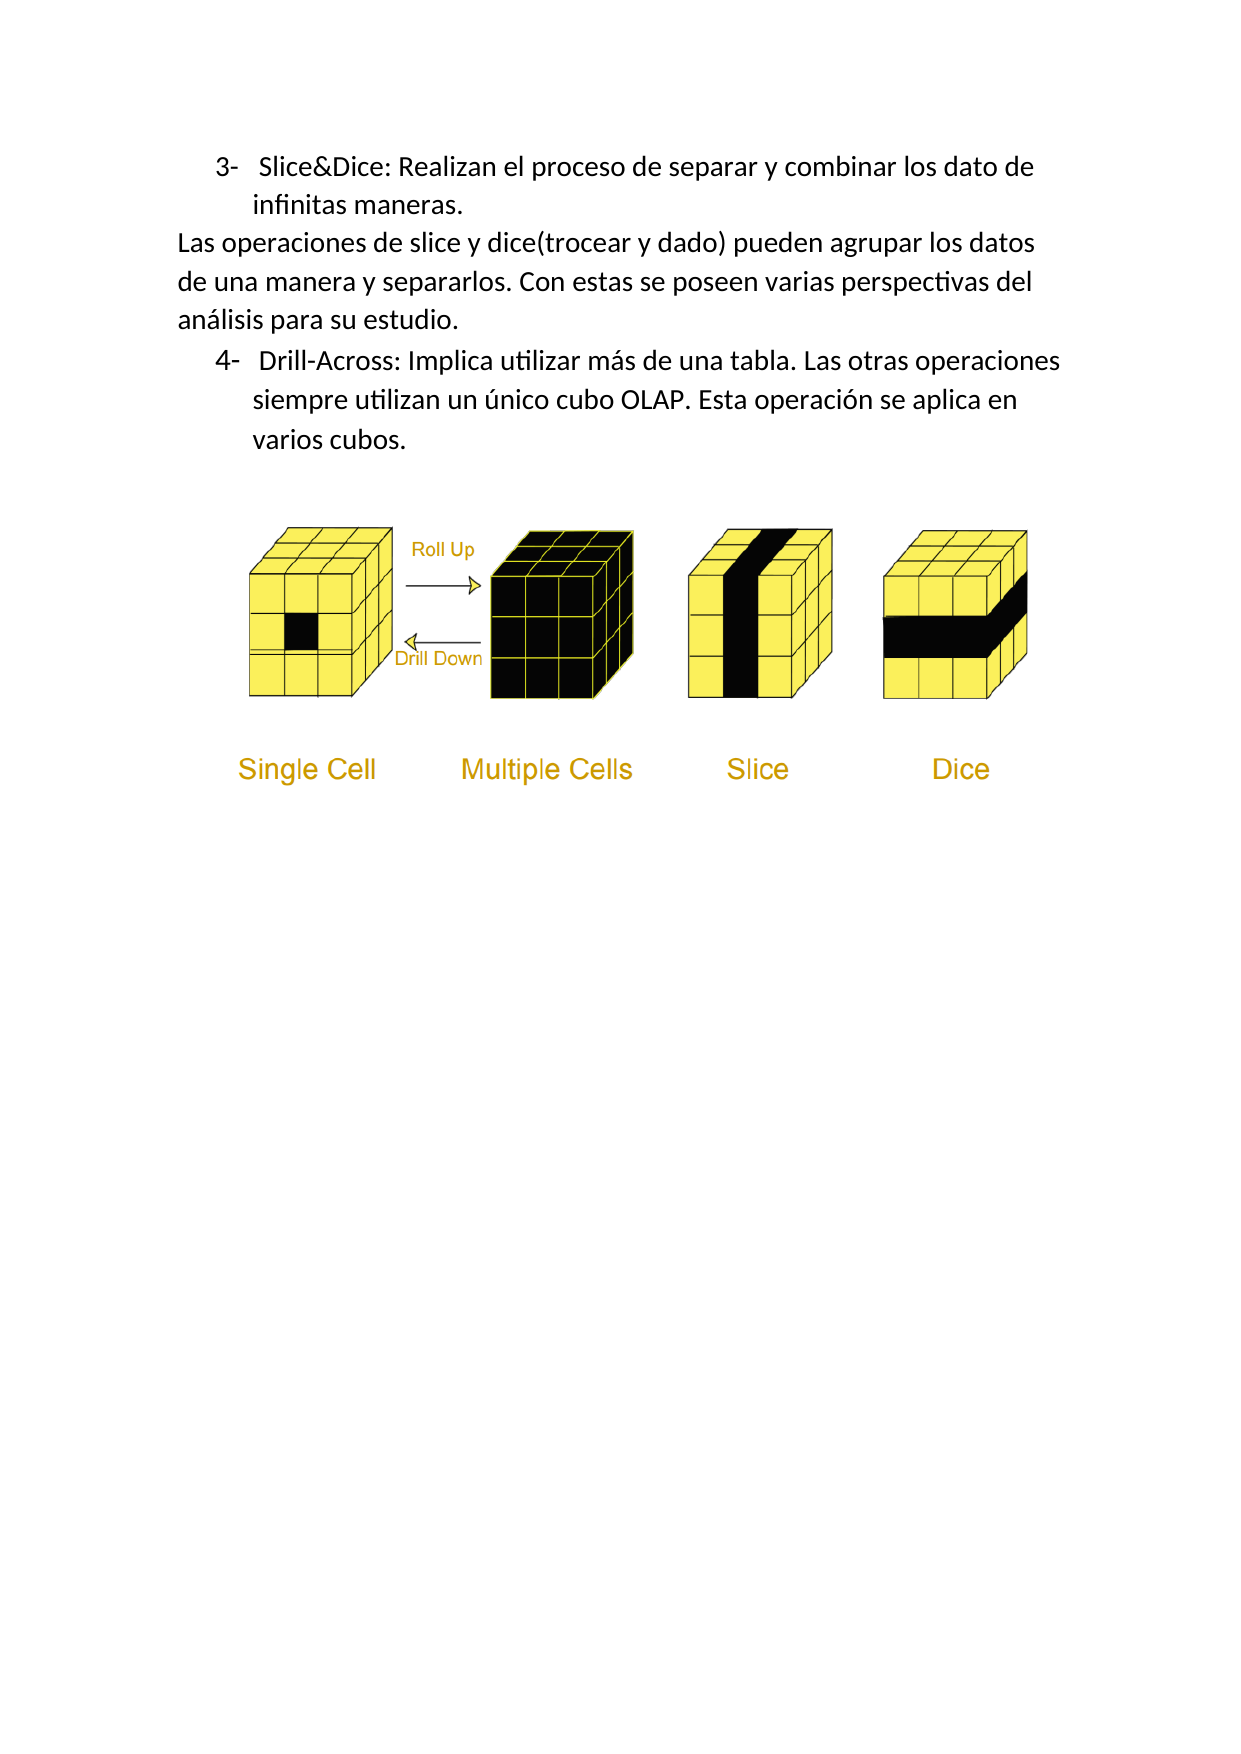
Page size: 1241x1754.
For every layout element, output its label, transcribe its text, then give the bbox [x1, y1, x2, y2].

list Slice&Dice: Realizan el proceso de separar y combinar los dato de infinitas maneras. [215, 148, 1063, 222]
picture [177, 501, 1063, 798]
list Drill-Across: Implica utilizar más de una tabla. Las otras operaciones siempre utilizan un único cubo OLAP. Esta operación se aplica en varios cubos. [215, 340, 1063, 457]
text Las operaciones de slice y dice(trocear y dado) pueden agrupar los datos de una manera y separarlos. Con estas se poseen varias perspectivas del análisis para su estudio. [177, 224, 1063, 337]
